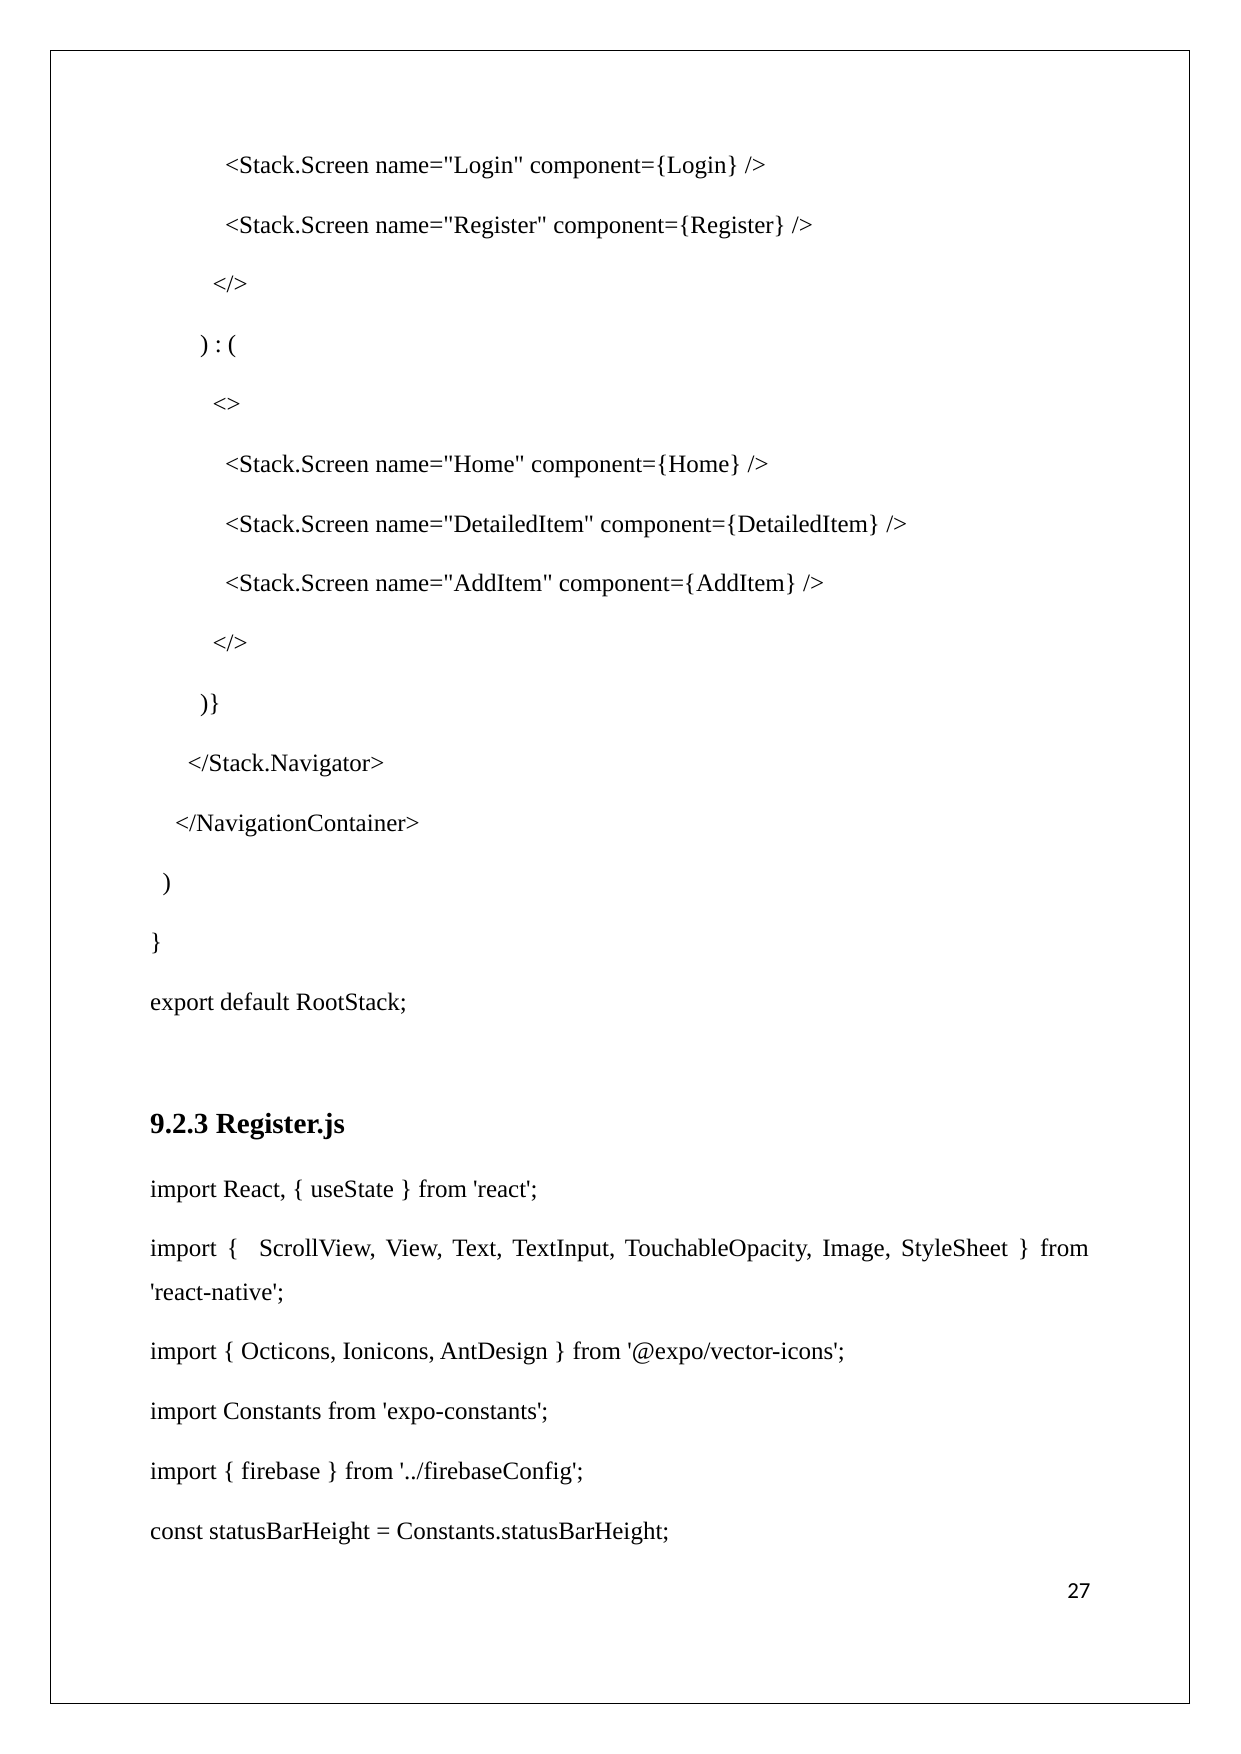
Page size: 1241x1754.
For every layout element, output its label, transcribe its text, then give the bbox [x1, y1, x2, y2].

text </> [150, 269, 1090, 298]
text <Stack.Screen name="AddItem" component={AddItem} /> [150, 568, 1090, 597]
text <Stack.Screen name="Login" component={Login} /> [150, 150, 1090, 179]
text <Stack.Screen name="Register" component={Register} /> [150, 210, 1090, 238]
text import Constants from 'expo-constants'; [150, 1396, 1090, 1425]
text <> [150, 389, 1090, 418]
text import { firebase } from '../firebaseConfig'; [150, 1456, 1090, 1485]
text </Stack.Navigator> [150, 748, 1090, 777]
text import { Octicons, Ionicons, AntDesign } from '@expo/vector-icons'; [150, 1336, 1090, 1365]
text import React, { useState } from 'react'; [150, 1174, 1090, 1202]
text import { ScrollView, View, Text, TextInput, TouchableOpacity, Image, StyleSheet } from 'react-native'; [150, 1233, 1090, 1305]
text <Stack.Screen name="Home" component={Home} /> [150, 449, 1090, 478]
text const statusBarHeight = Constants.statusBarHeight; [150, 1516, 1090, 1544]
text 9.2.3 Register.js [150, 1107, 1090, 1140]
text ) : ( [150, 329, 1090, 358]
text </NavigationContainer> [150, 808, 1090, 836]
text } [150, 927, 1090, 956]
text <Stack.Screen name="DetailedItem" component={DetailedItem} /> [150, 509, 1090, 537]
text ) [150, 867, 1090, 896]
text )} [150, 688, 1090, 717]
text </> [150, 628, 1090, 657]
text export default RootStack; [150, 987, 1090, 1016]
